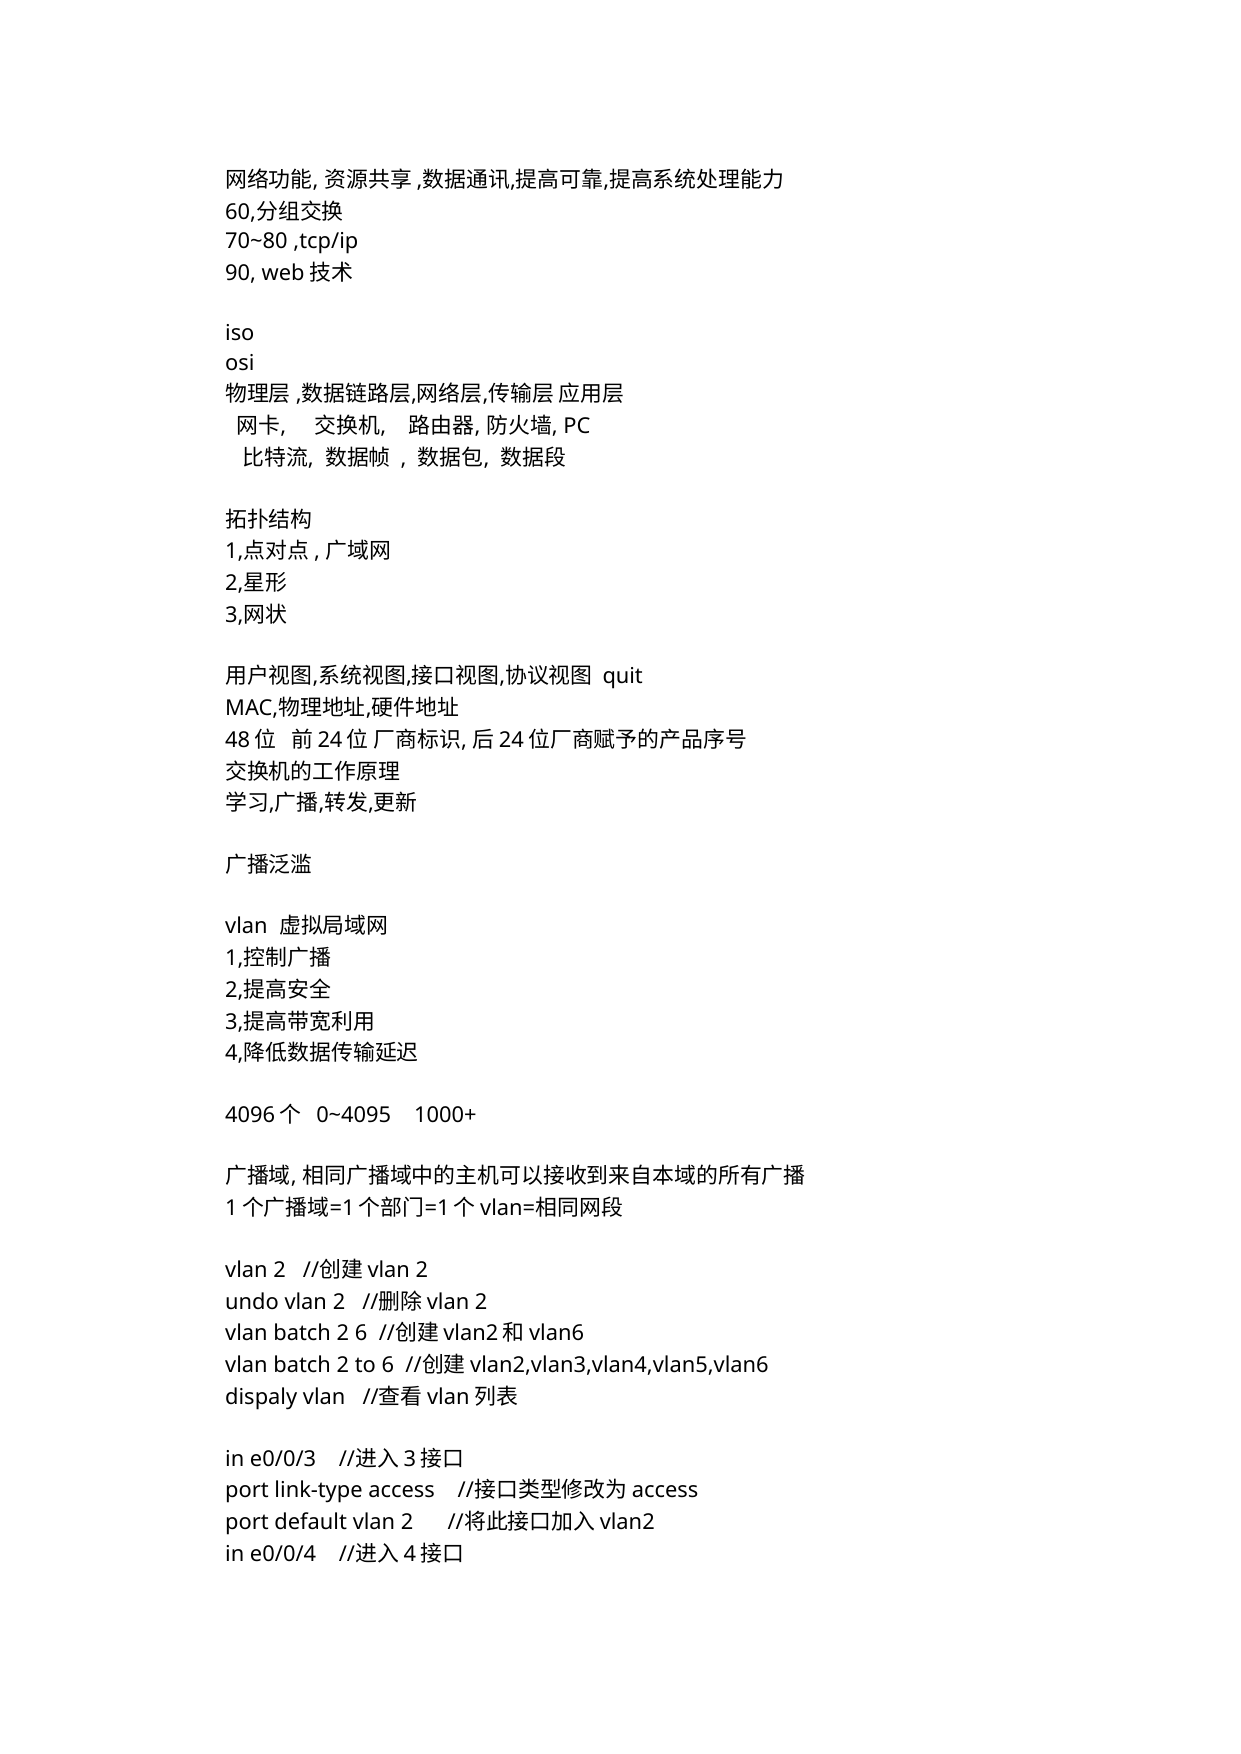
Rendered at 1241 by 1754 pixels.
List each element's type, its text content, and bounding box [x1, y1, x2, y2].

text MAC,物理地址,硬件地址 [187, 690, 1053, 722]
text 60,分组交换 [187, 194, 1053, 226]
text vlan batch 2 6 //创建vlan2和vlan6 [187, 1315, 1053, 1347]
text 1个广播域=1个部门=1个vlan=相同网段 [187, 1190, 1053, 1222]
text 学习,广播,转发,更新 [187, 785, 1053, 817]
text in e0/0/3 //进入3接口 [187, 1441, 1053, 1472]
text 1,点对点 , 广域网 [187, 533, 1053, 565]
text 网络功能, 资源共享 ,数据通讯,提高可靠,提高系统处理能力 [187, 162, 1053, 194]
text 90, web技术 [187, 255, 1053, 287]
text osi [187, 347, 1053, 376]
text iso [187, 317, 1053, 347]
text 物理层 ,数据链路层,网络层,传输层 应用层 [187, 376, 1053, 408]
text dispaly vlan //查看vlan列表 [187, 1379, 1053, 1411]
text vlan 2 //创建vlan 2 [187, 1252, 1053, 1284]
text 广播泛滥 [187, 847, 1053, 878]
text 广播域, 相同广播域中的主机可以接收到来自本域的所有广播 [187, 1158, 1053, 1190]
text 4,降低数据传输延迟 [187, 1035, 1053, 1067]
text port default vlan 2 //将此接口加入vlan2 [187, 1504, 1053, 1536]
text 48位 前24位 厂商标识, 后24位厂商赋予的产品序号 [187, 722, 1053, 754]
text 3,网状 [187, 597, 1053, 628]
text port link-type access //接口类型修改为access [187, 1472, 1053, 1504]
text undo vlan 2 //删除vlan 2 [187, 1284, 1053, 1315]
text 交换机的工作原理 [187, 754, 1053, 785]
text in e0/0/4 //进入4接口 [187, 1536, 1053, 1568]
text 70~80 ,tcp/ip [187, 226, 1053, 255]
text 拓扑结构 [187, 502, 1053, 533]
text 2,提高安全 [187, 972, 1053, 1004]
text vlan batch 2 to 6 //创建vlan2,vlan3,vlan4,vlan5,vlan6 [187, 1347, 1053, 1379]
text vlan 虚拟局域网 [187, 908, 1053, 940]
text 网卡, 交换机, 路由器, 防火墙, PC [187, 408, 1053, 440]
text 1,控制广播 [187, 940, 1053, 972]
text 用户视图,系统视图,接口视图,协议视图 quit [187, 658, 1053, 690]
text 2,星形 [187, 565, 1053, 597]
text 比特流, 数据帧 , 数据包, 数据段 [187, 440, 1053, 472]
text 3,提高带宽利用 [187, 1004, 1053, 1035]
text 4096个 0~4095 1000+ [187, 1097, 1053, 1129]
